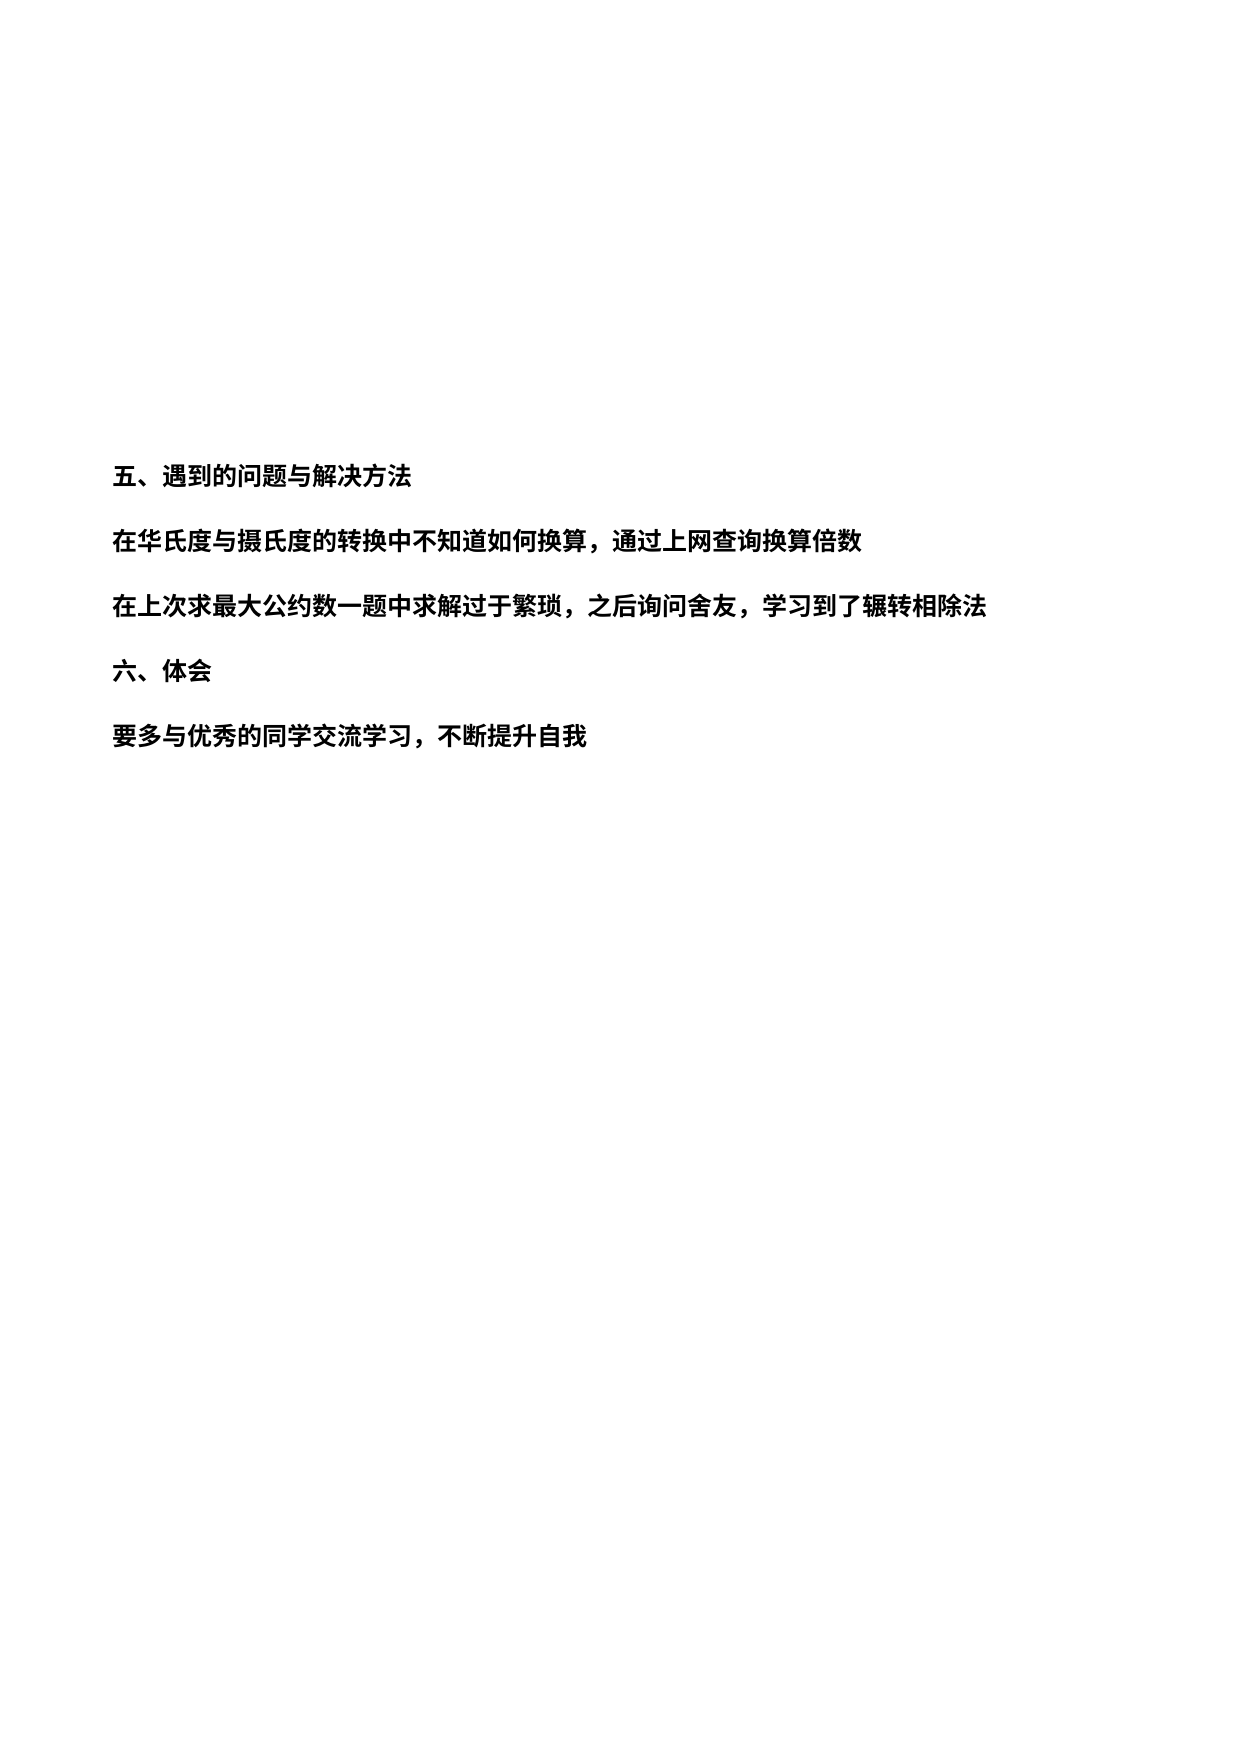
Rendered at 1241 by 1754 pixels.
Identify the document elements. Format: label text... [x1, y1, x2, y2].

text 六、体会 [112, 637, 1118, 702]
text 五、遇到的问题与解决方法 [112, 442, 1118, 507]
text 在华氏度与摄氏度的转换中不知道如何换算，通过上网查询换算倍数 [112, 507, 1118, 572]
text 要多与优秀的同学交流学习，不断提升自我 [112, 702, 1118, 767]
text 在上次求最大公约数一题中求解过于繁琐，之后询问舍友，学习到了辗转相除法 [112, 572, 1118, 637]
